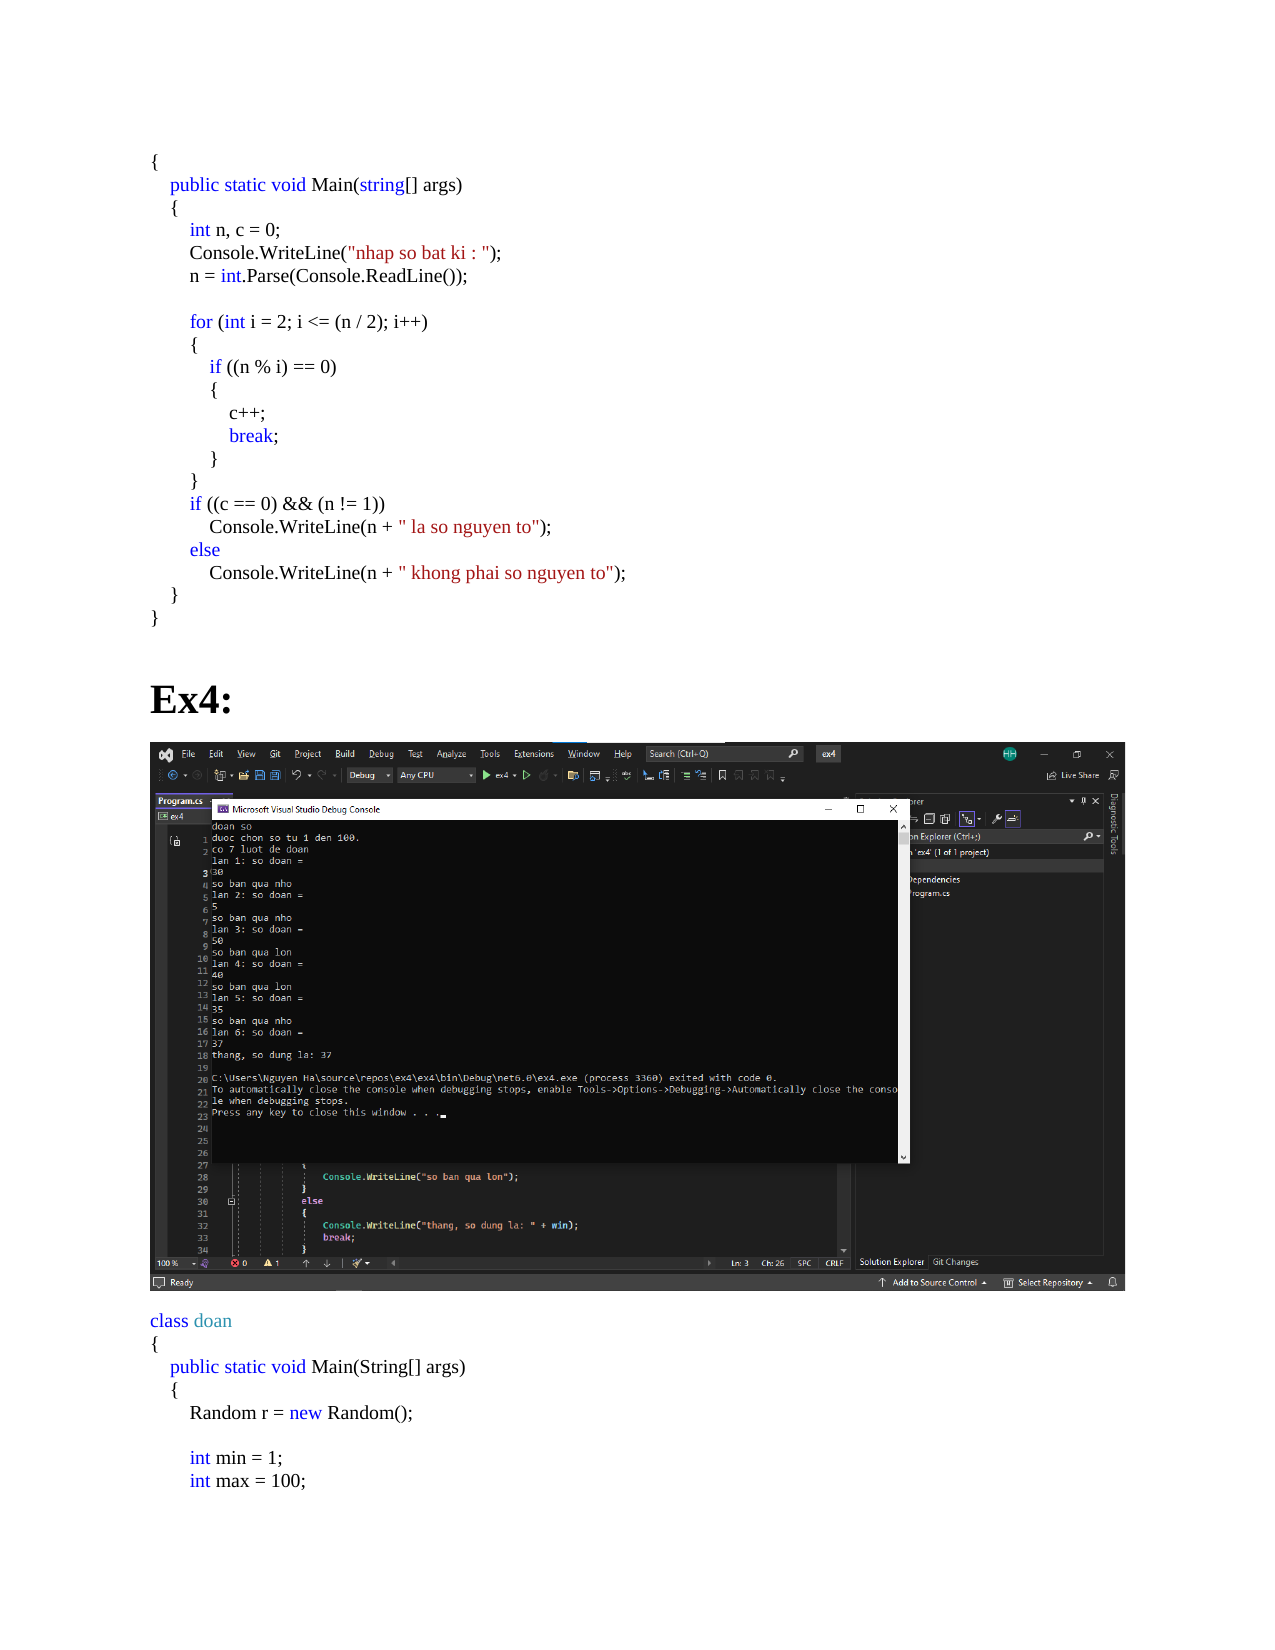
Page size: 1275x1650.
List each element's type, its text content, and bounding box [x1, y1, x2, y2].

text int min = 1; [150, 1446, 1125, 1469]
text { [150, 332, 1125, 355]
text n = int.Parse(Console.ReadLine()); [150, 264, 1125, 287]
text break; [150, 424, 1125, 447]
text { [150, 1378, 1125, 1401]
text } [150, 469, 1125, 492]
text Random r = new Random(); [150, 1401, 1125, 1423]
text else [150, 538, 1125, 561]
text class doan [150, 1309, 1125, 1332]
text if ((c == 0) && (n != 1)) [150, 492, 1125, 515]
text Ex4: [150, 674, 1125, 722]
text { [150, 150, 1125, 173]
text int max = 100; [150, 1469, 1125, 1492]
text if ((n % i) == 0) [150, 355, 1125, 378]
text c++; [150, 401, 1125, 424]
text { [150, 196, 1125, 218]
text int n, c = 0; [150, 218, 1125, 241]
text { [150, 1332, 1125, 1355]
text for (int i = 2; i <= (n / 2); i++) [150, 310, 1125, 332]
picture [150, 742, 1125, 1291]
text { [150, 378, 1125, 401]
text } [150, 447, 1125, 469]
text public static void Main(String[] args) [150, 1355, 1125, 1378]
text Console.WriteLine(n + " la so nguyen to"); [150, 515, 1125, 538]
text public static void Main(string[] args) [150, 173, 1125, 196]
text } [150, 606, 1125, 629]
text Console.WriteLine("nhap so bat ki : "); [150, 241, 1125, 264]
text } [150, 583, 1125, 606]
text Console.WriteLine(n + " khong phai so nguyen to"); [150, 561, 1125, 583]
